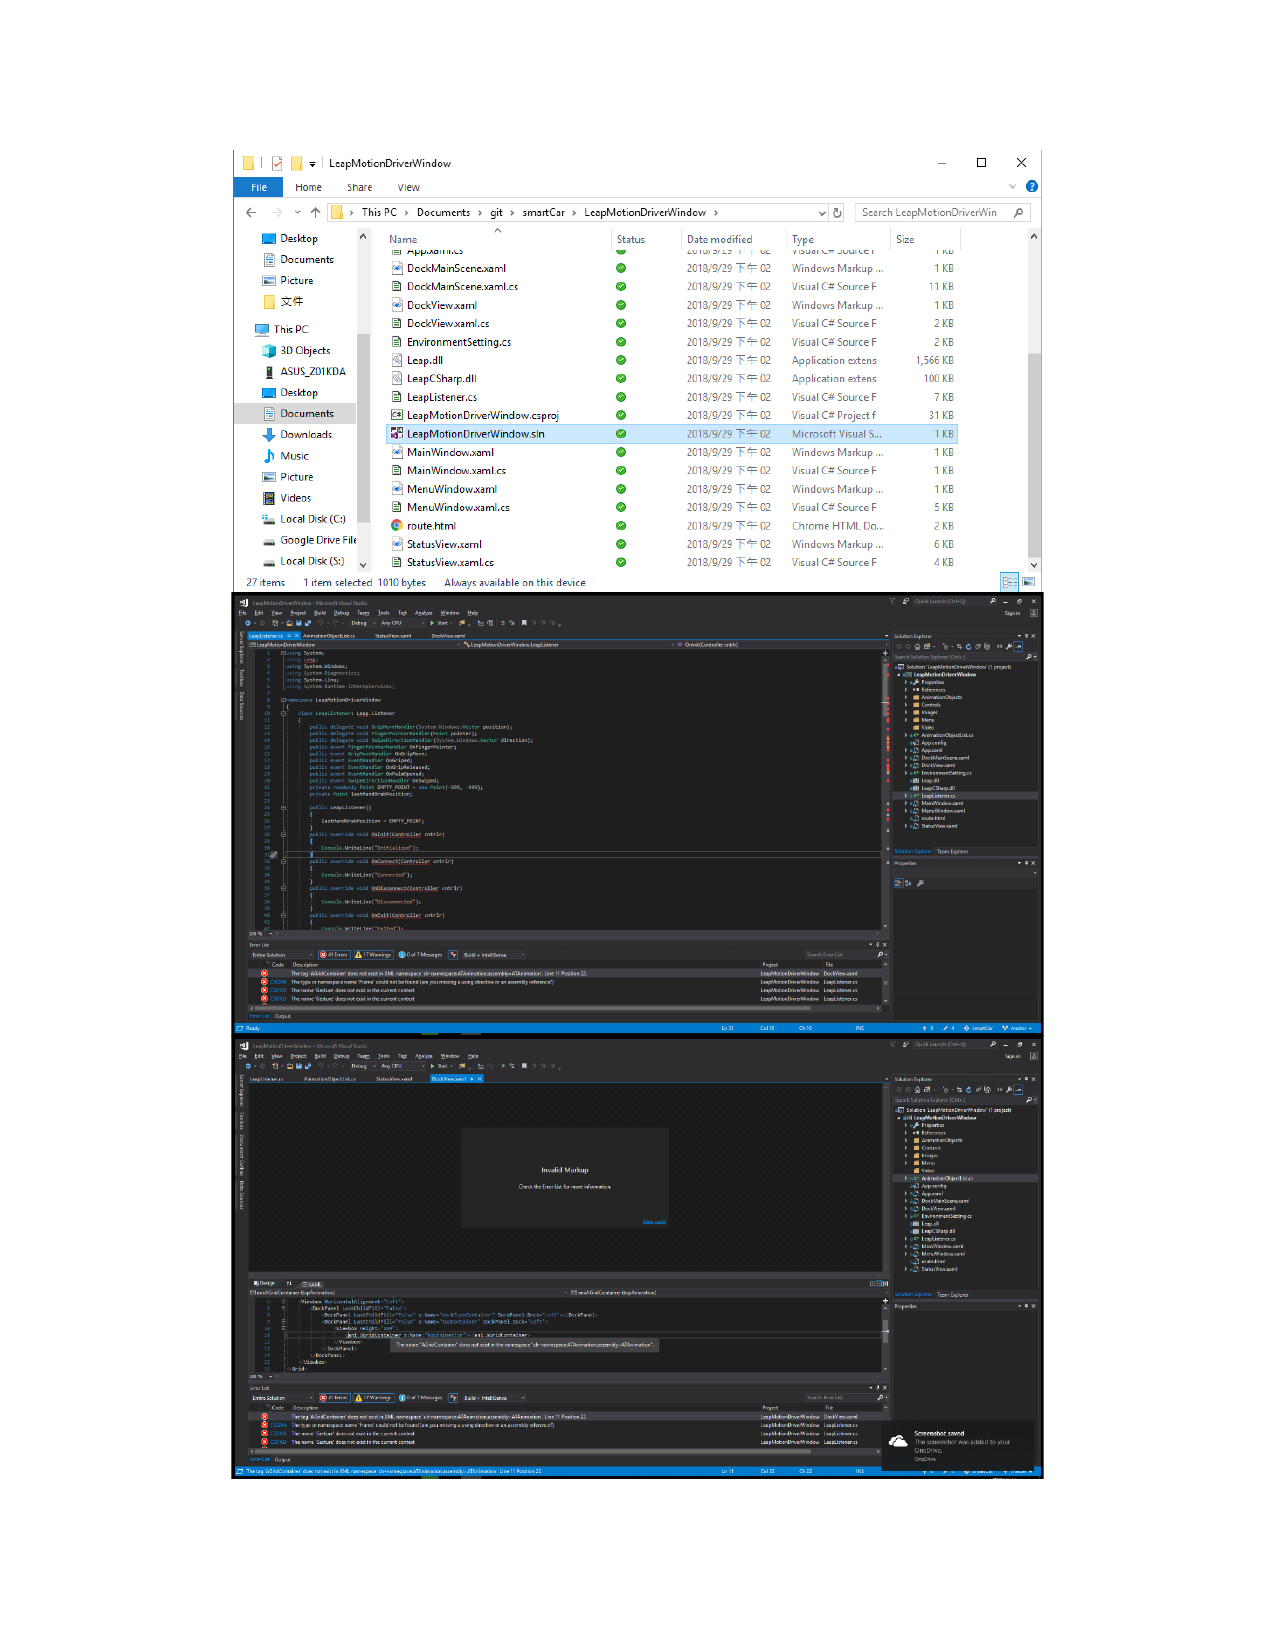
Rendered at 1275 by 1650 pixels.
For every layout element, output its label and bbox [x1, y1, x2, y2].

picture [231, 150, 1044, 1479]
